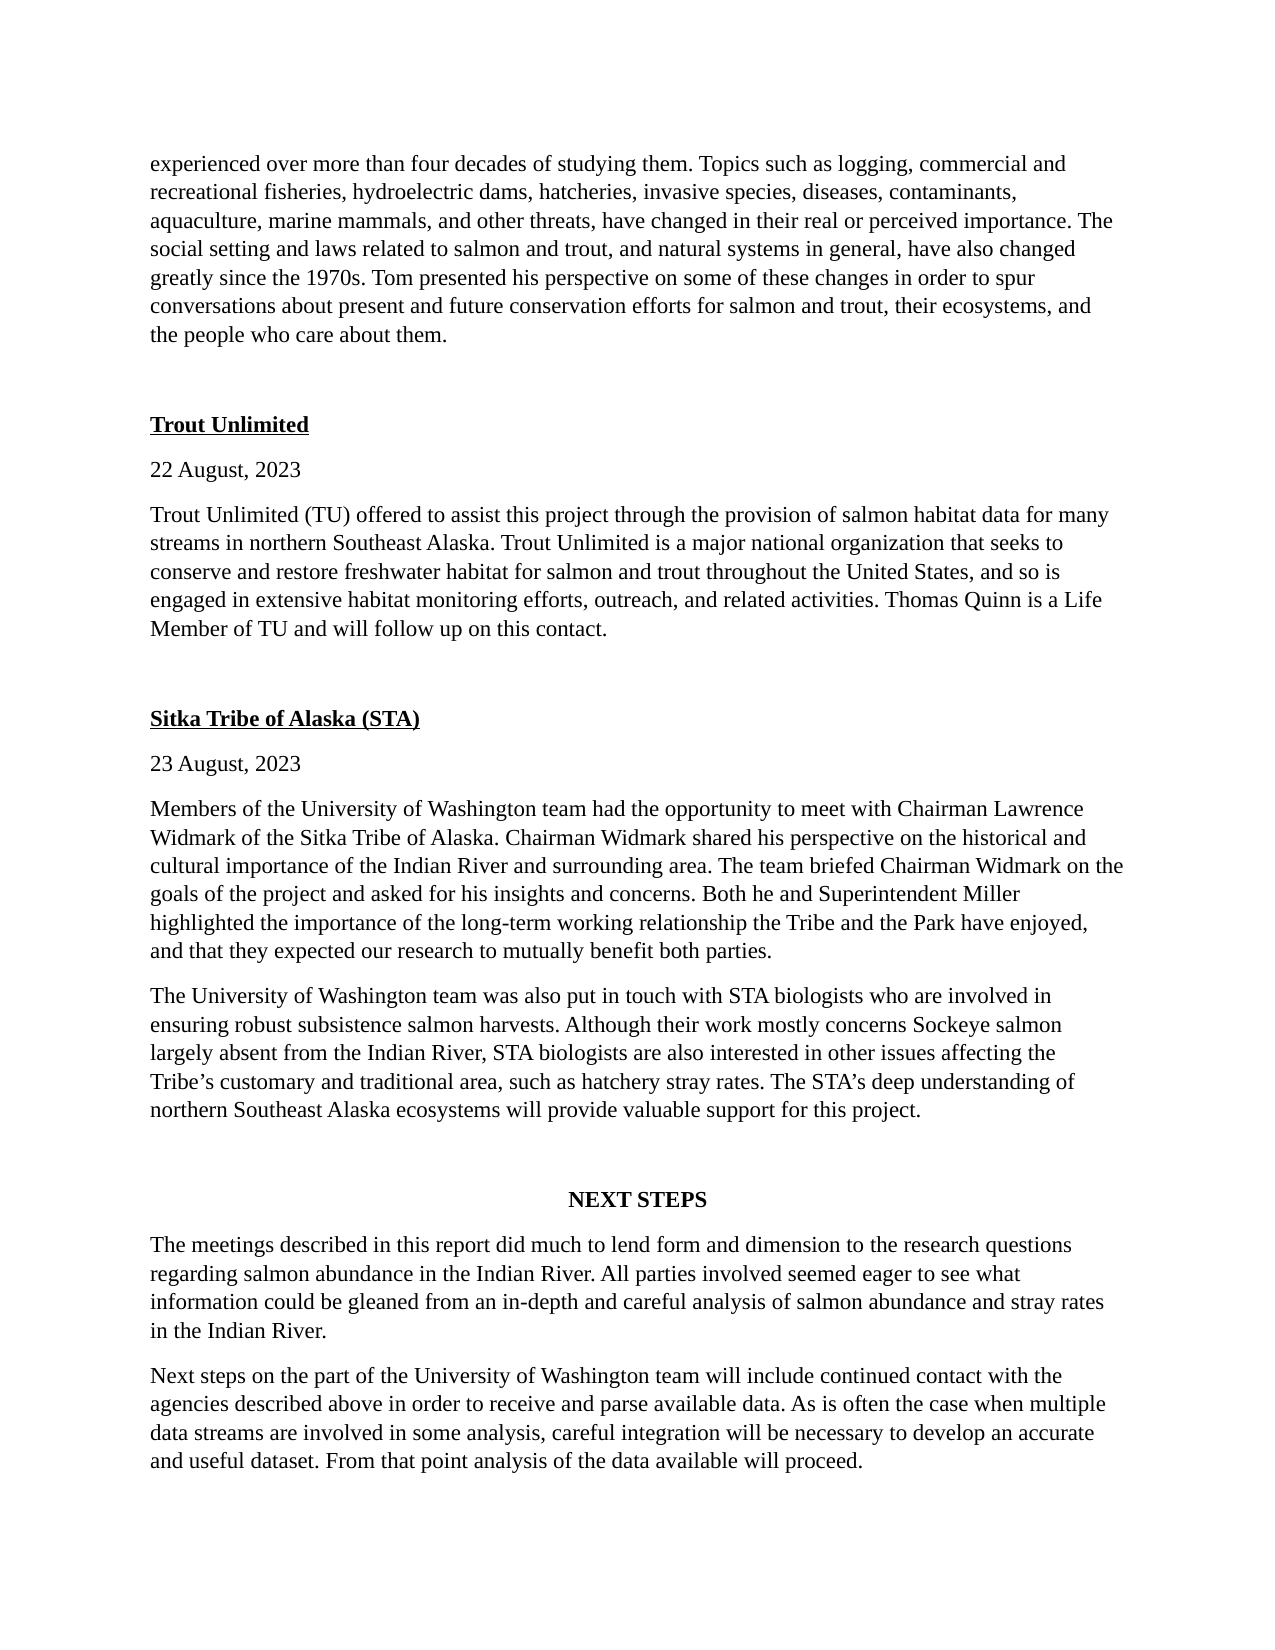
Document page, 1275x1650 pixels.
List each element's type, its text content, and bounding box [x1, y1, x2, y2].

text Next steps on the part of the University of Washington team will include continued contact with the agencies described above in order to receive and parse available data. As is often the case when multiple data streams are involved in some analysis, careful integration will be necessary to develop an accurate and useful dataset. From that point analysis of the data available will proceed. [150, 1362, 1125, 1474]
text Trout Unlimited [150, 411, 1125, 437]
text Trout Unlimited (TU) offered to assist this project through the provision of salmon habitat data for many streams in northern Southeast Alaska. Trout Unlimited is a major national organization that seeks to conserve and restore freshwater habitat for salmon and trout throughout the United States, and so is engaged in extensive habitat monitoring efforts, outreach, and related activities. Thomas Quinn is a Life Member of TU and will follow up on this contact. [150, 501, 1125, 641]
text The University of Washington team was also put in touch with STA biologists who are involved in ensuring robust subsistence salmon harvests. Although their work mostly concerns Sockeye salmon largely absent from the Indian River, STA biologists are also interested in other issues affecting the Tribe’s customary and traditional area, such as hatchery stray rates. The STA’s deep understanding of northern Southeast Alaska ecosystems will provide valuable support for this project. [150, 982, 1125, 1123]
text The meetings described in this report did much to lend form and dimension to the research questions regarding salmon abundance in the Indian River. All parties involved seemed eager to see what information could be gleaned from an in-depth and careful analysis of salmon abundance and stray rates in the Indian River. [150, 1232, 1125, 1343]
text 22 August, 2023 [150, 456, 1125, 482]
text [150, 150, 1125, 347]
text Sitka Tribe of Alaska (STA) [150, 705, 1125, 731]
text NEXT STEPS [150, 1186, 1125, 1213]
text 23 August, 2023 [150, 750, 1125, 776]
text Members of the University of Washington team had the opportunity to meet with Chairman Lawrence Widmark of the Sitka Tribe of Alaska. Chairman Widmark shared his perspective on the historical and cultural importance of the Indian River and surrounding area. The team briefed Chairman Widmark on the goals of the project and asked for his insights and concerns. Both he and Superintendent Miller highlighted the importance of the long-term working relationship the Tribe and the Park have enjoyed, and that they expected our research to mutually benefit both parties. [150, 795, 1125, 964]
